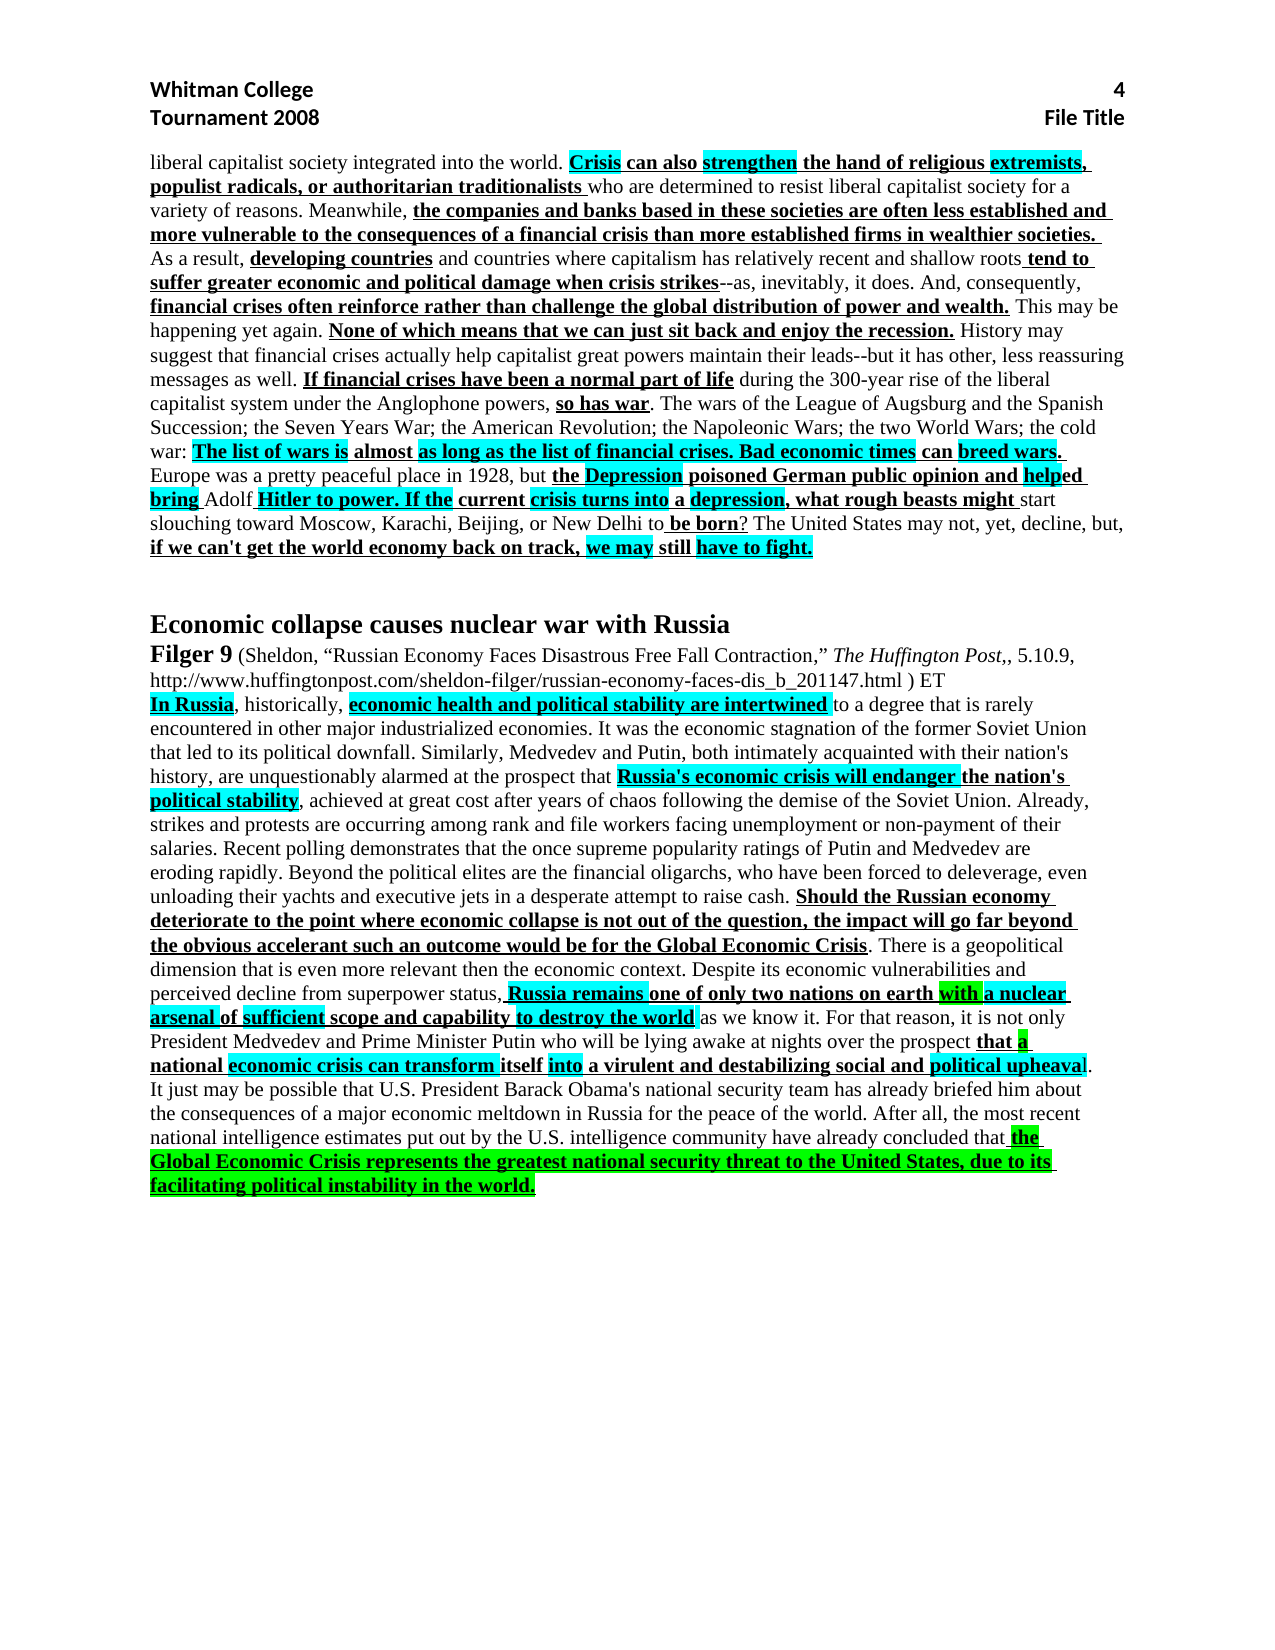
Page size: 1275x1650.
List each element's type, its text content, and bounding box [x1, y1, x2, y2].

text Economic collapse causes nuclear war with Russia [150, 608, 1125, 639]
text In Russia, historically, economic health and political stability are intertwined to a degree that is rarely encountered in other major industrialized economies. It was the economic stagnation of the former Soviet Union that led to its political downfall. Similarly, Medvedev and Putin, both intimately acquainted with their nation's history, are unquestionably alarmed at the prospect that Russia's economic crisis will endanger the nation's political stability, achieved at great cost after years of chaos following the demise of the Soviet Union. Already, strikes and protests are occurring among rank and file workers facing unemployment or non-payment of their salaries. Recent polling demonstrates that the once supreme popularity ratings of Putin and Medvedev are eroding rapidly. Beyond the political elites are the financial oligarchs, who have been forced to deleverage, even unloading their yachts and executive jets in a desperate attempt to raise cash. Should the Russian economy deteriorate to the point where economic collapse is not out of the question, the impact will go far beyond the obvious accelerant such an outcome would be for the Global Economic Crisis. There is a geopolitical dimension that is even more relevant then the economic context. Despite its economic vulnerabilities and perceived decline from superpower status, Russia remains one of only two nations on earth with a nuclear arsenal of sufficient scope and capability to destroy the world as we know it. For that reason, it is not only President Medvedev and Prime Minister Putin who will be lying awake at nights over the prospect that a national economic crisis can transform itself into a virulent and destabilizing social and political upheaval. It just may be possible that U.S. President Barack Obama's national security team has already briefed him about the consequences of a major economic meltdown in Russia for the peace of the world. After all, the most recent national intelligence estimates put out by the U.S. intelligence community have already concluded that the Global Economic Crisis represents the greatest national security threat to the United States, due to its facilitating political instability in the world. [150, 692, 1095, 1197]
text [150, 150, 1125, 559]
text Filger 9 (Sheldon, “Russian Economy Faces Disastrous Free Fall Contraction,” The Huffington Post,, 5.10.9, http://www.huffingtonpost.com/sheldon-filger/russian-economy-faces-dis_b_201147.html ) ET [150, 639, 1125, 692]
